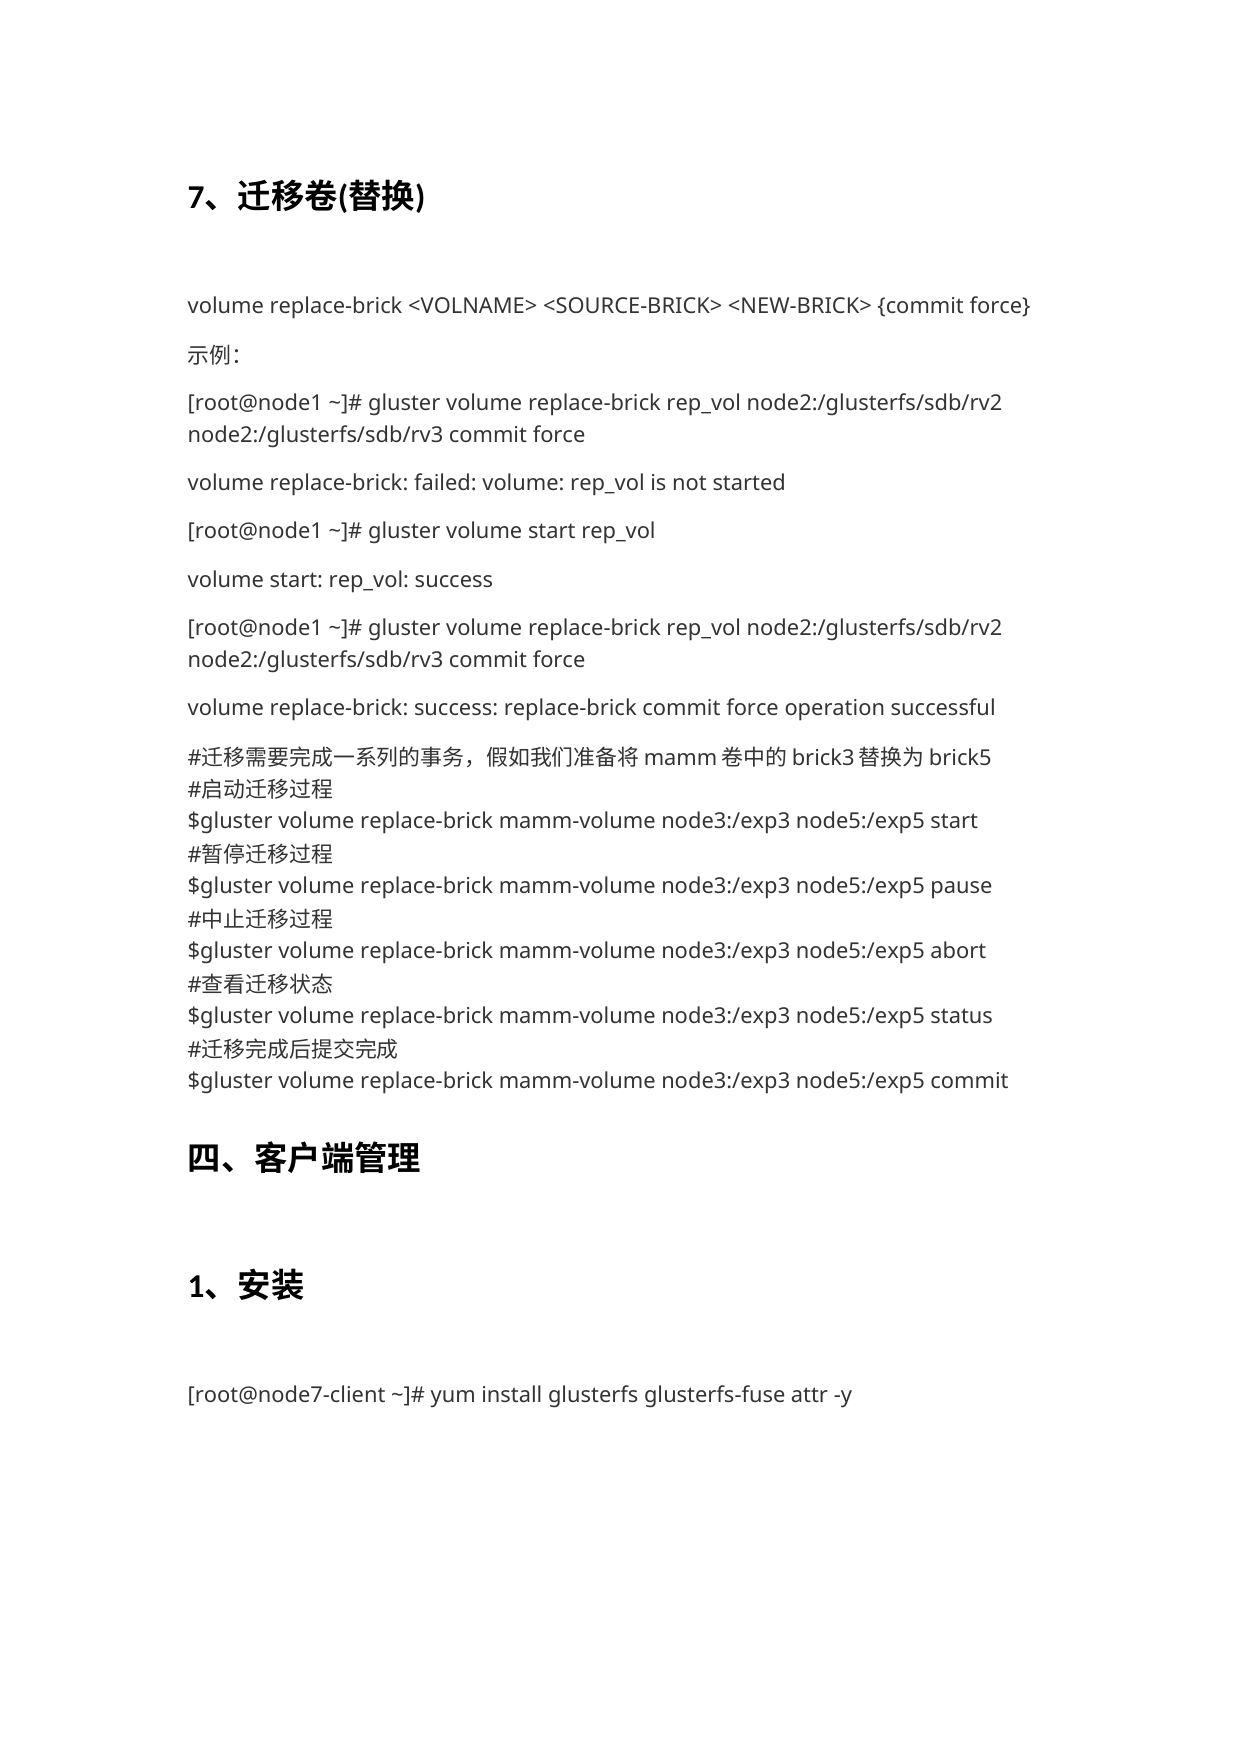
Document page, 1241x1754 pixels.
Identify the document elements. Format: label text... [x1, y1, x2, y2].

text volume replace-brick: failed: volume: rep_vol is not started [187, 466, 1053, 498]
text [root@node1 ~]# gluster volume replace-brick rep_vol node2:/glusterfs/sdb/rv2 node2:/glusterfs/sdb/rv3 commit force [187, 610, 1053, 675]
text 示例： [187, 337, 1053, 370]
subtitle 1、安装 [187, 1251, 1053, 1316]
text volume replace-brick: success: replace-brick commit force operation successful [187, 691, 1053, 723]
text [root@node1 ~]# gluster volume replace-brick rep_vol node2:/glusterfs/sdb/rv2 node2:/glusterfs/sdb/rv3 commit force [187, 385, 1053, 450]
subtitle 四、客户端管理 [187, 1124, 1053, 1189]
text volume start: rep_vol: success [187, 562, 1053, 595]
text [root@node7-client ~]# yum install glusterfs glusterfs-fuse attr -y [187, 1378, 1053, 1411]
text #迁移需要完成一系列的事务，假如我们准备将mamm卷中的brick3替换为brick5 #启动迁移过程 $gluster volume replace-brick mamm-volume node3:/exp3 node5:/exp5 start #暂停迁移过程 $gluster volume replace-brick mamm-volume node3:/exp3 node5:/exp5 pause #中止迁移过程 $gluster volume replace-brick mamm-volume node3:/exp3 node5:/exp5 abort #查看迁移状态 $gluster volume replace-brick mamm-volume node3:/exp3 node5:/exp5 status #迁移完成后提交完成 $gluster volume replace-brick mamm-volume node3:/exp3 node5:/exp5 commit [187, 739, 1053, 1097]
text [root@node1 ~]# gluster volume start rep_vol [187, 514, 1053, 547]
subtitle 7、迁移卷(替换) [187, 162, 1053, 227]
text volume replace-brick <VOLNAME> <SOURCE-BRICK> <NEW-BRICK> {commit force} [187, 289, 1053, 322]
